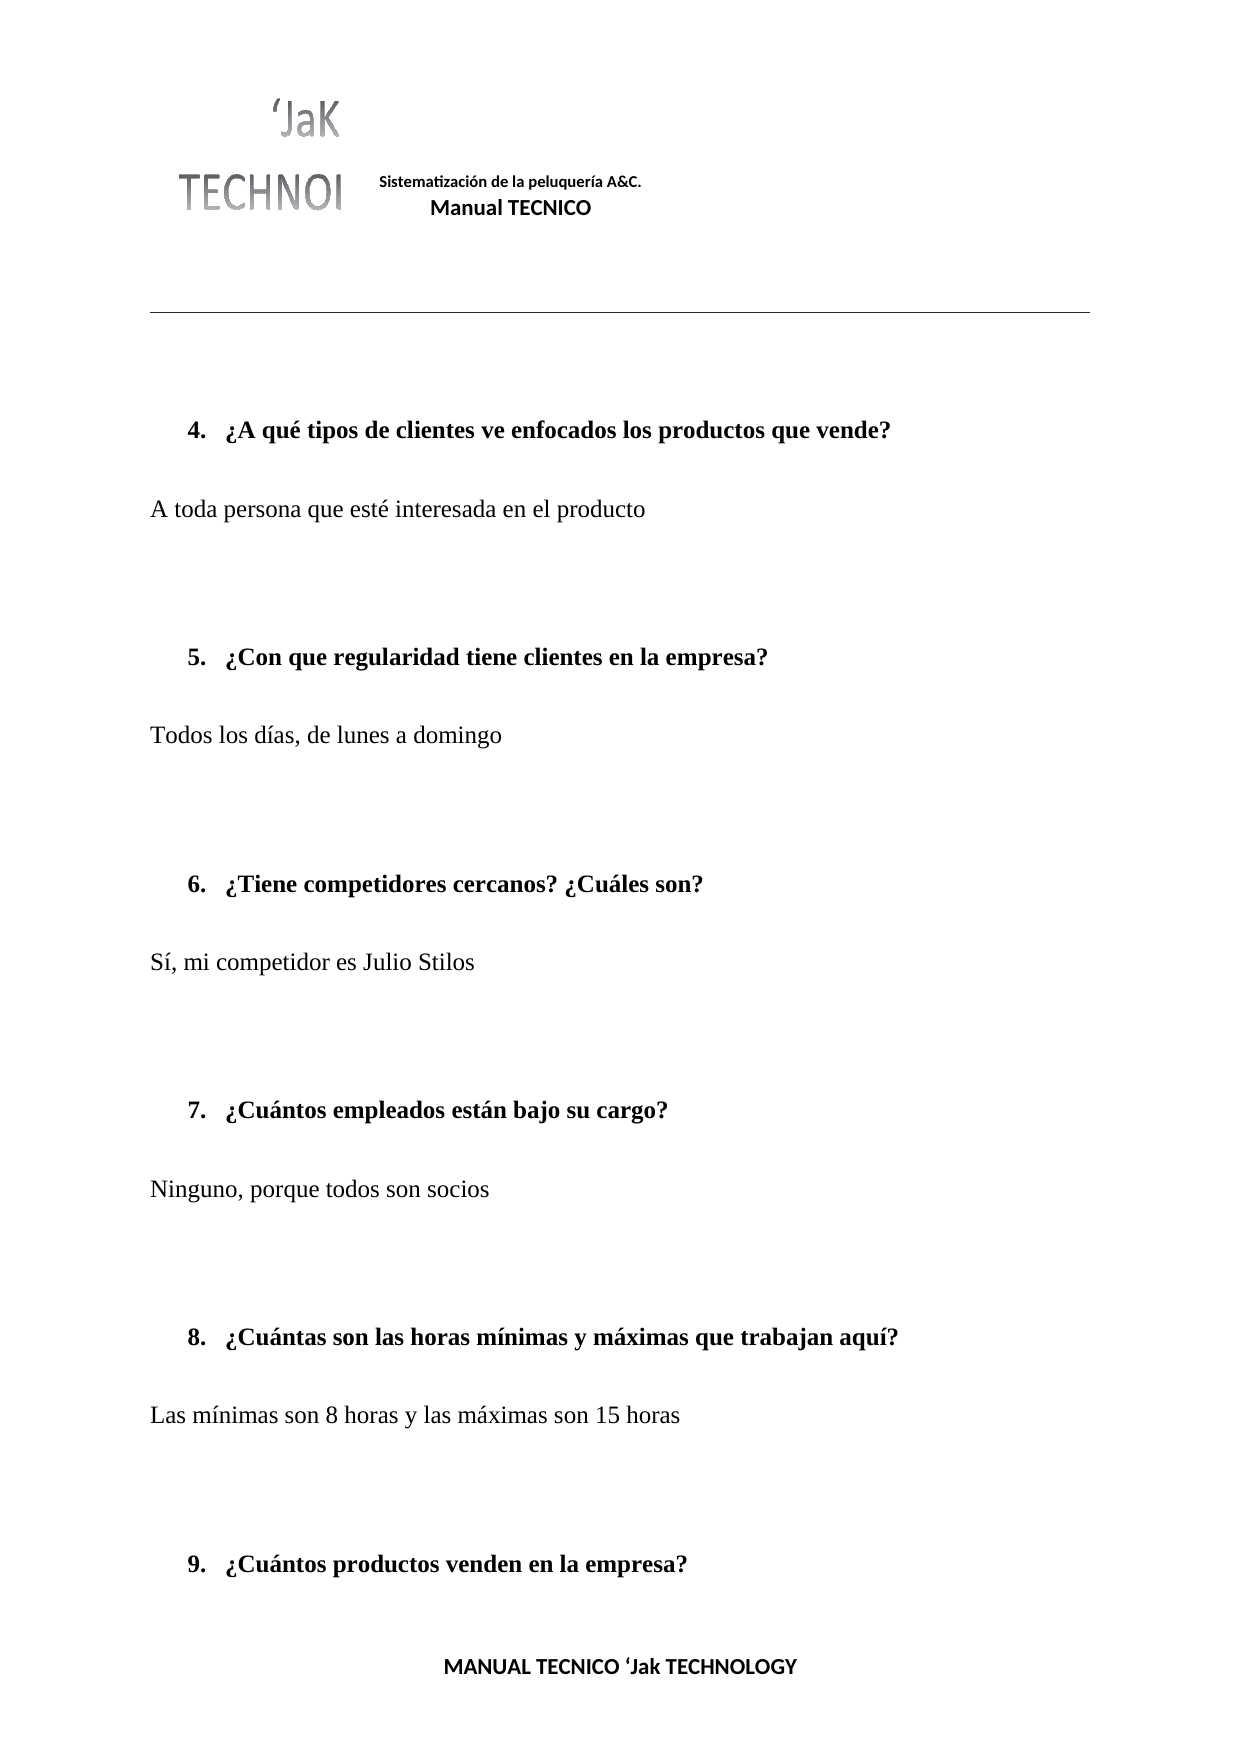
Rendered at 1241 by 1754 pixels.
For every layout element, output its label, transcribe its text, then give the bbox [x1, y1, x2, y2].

text Ninguno, porque todos son socios [150, 1174, 1090, 1202]
picture [157, 81, 342, 227]
text Sí, mi competidor es Julio Stilos [150, 947, 1090, 976]
list ¿Cuántas son las horas mínimas y máximas que trabajan aquí? [187, 1322, 1090, 1351]
list ¿Tiene competidores cercanos? ¿Cuáles son? [187, 869, 1090, 897]
list ¿A qué tipos de clientes ve enfocados los productos que vende? [187, 415, 1090, 444]
text Las mínimas son 8 horas y las máximas son 15 horas [150, 1400, 1090, 1429]
text Todos los días, de lunes a domingo [150, 720, 1090, 749]
text A toda persona que esté interesada en el producto [150, 494, 1090, 522]
list ¿Cuántos productos venden en la empresa? [187, 1549, 1090, 1577]
list ¿Cuántos empleados están bajo su cargo? [187, 1095, 1090, 1124]
list ¿Con que regularidad tiene clientes en la empresa? [187, 642, 1090, 671]
